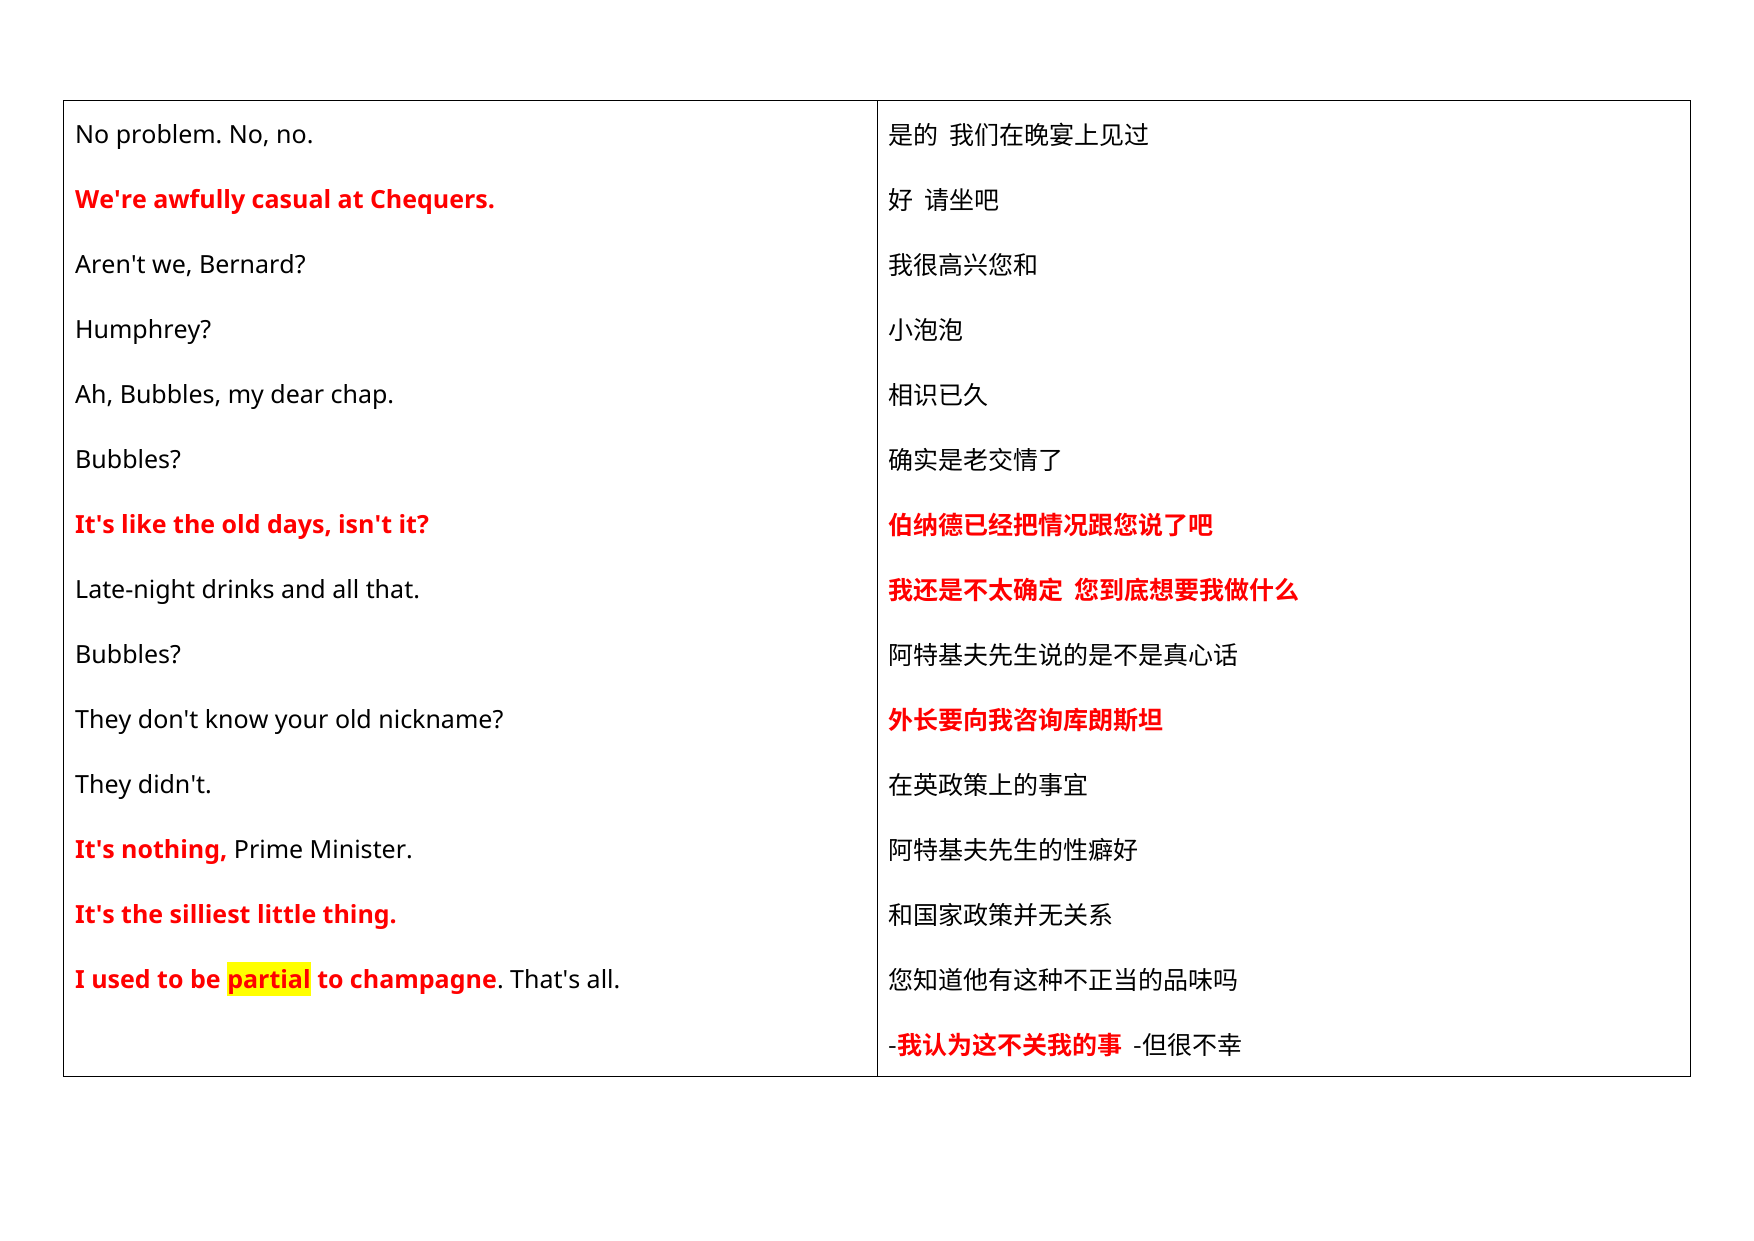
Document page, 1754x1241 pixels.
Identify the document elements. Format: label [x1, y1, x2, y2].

table_header [64, 101, 877, 1076]
table_header [878, 101, 1690, 1076]
